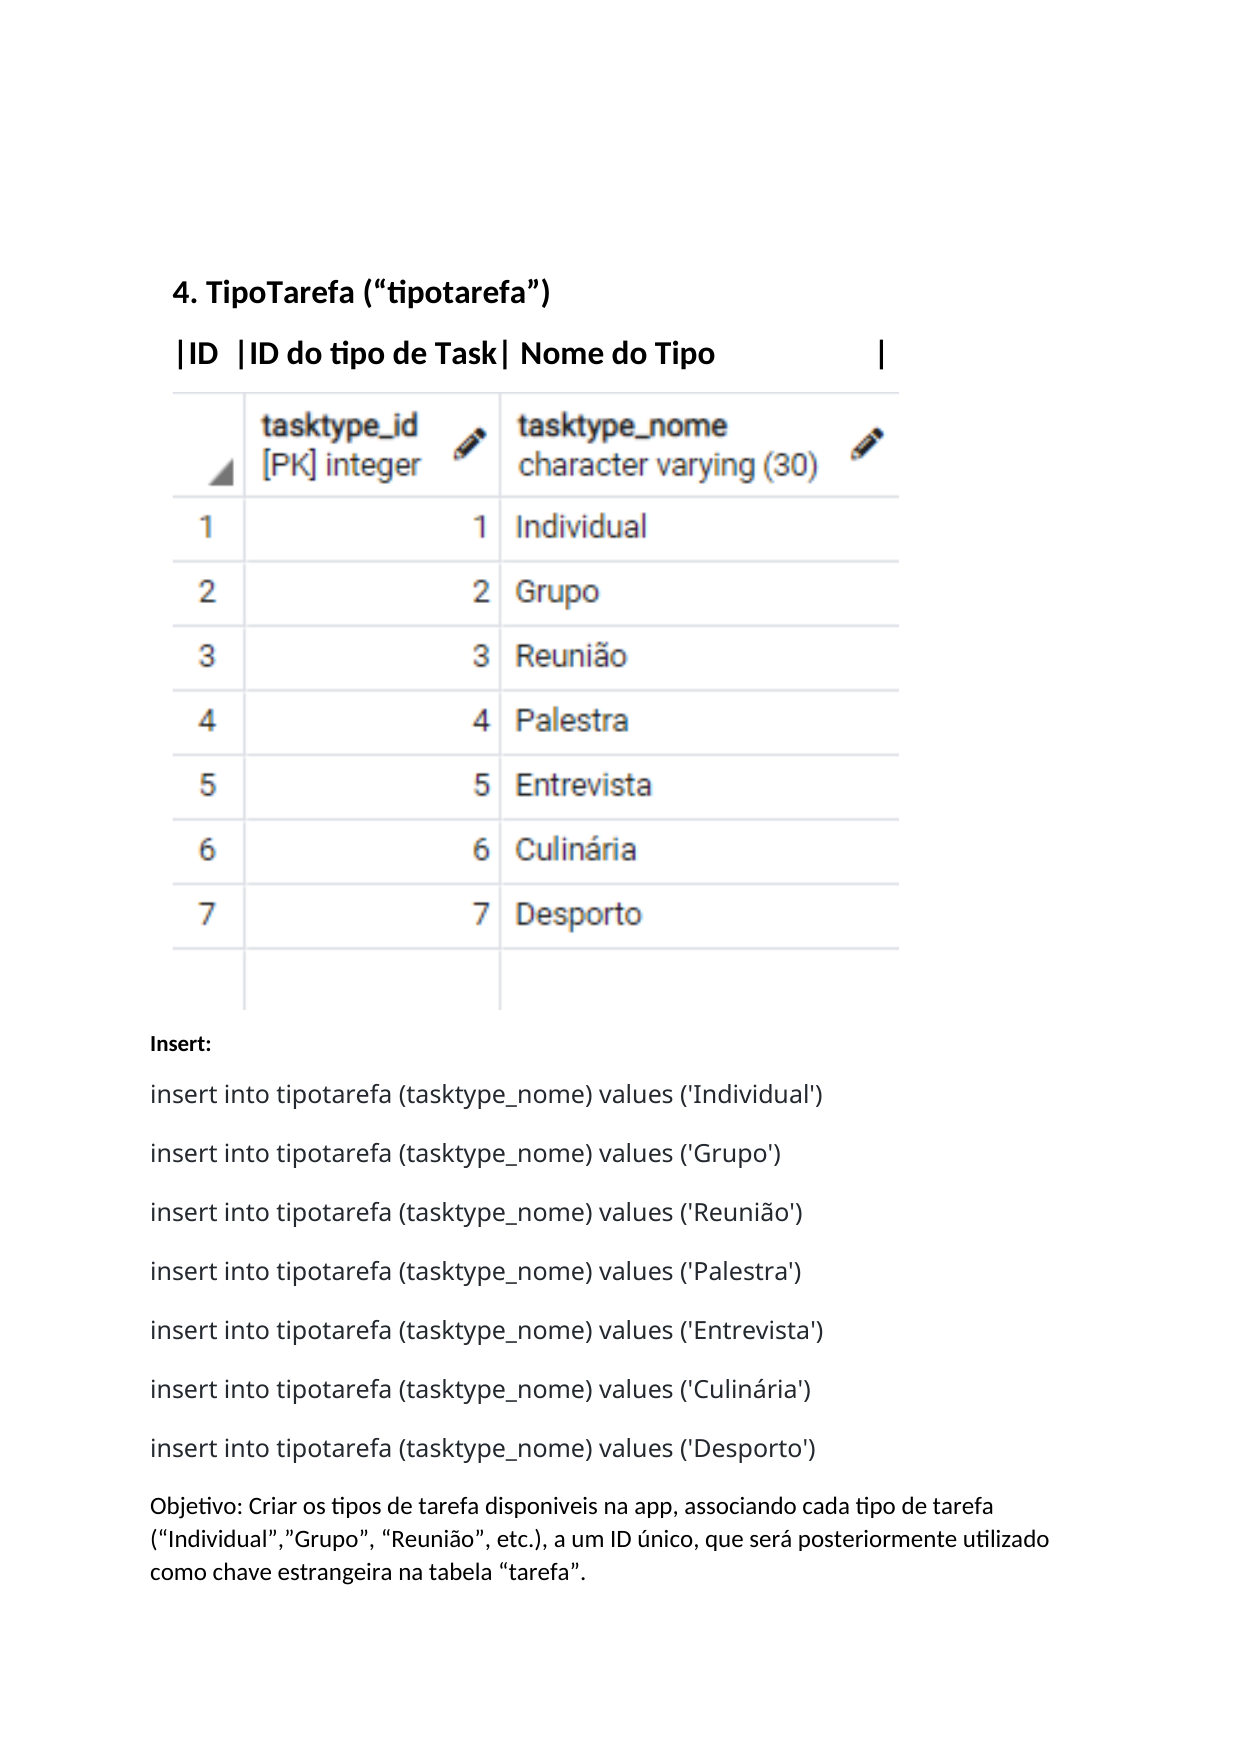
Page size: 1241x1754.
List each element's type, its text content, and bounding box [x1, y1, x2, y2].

text insert into tipotarefa (tasktype_nome) values ('Reunião') [150, 1194, 1090, 1229]
text 4. TipoTarefa (“tipotarefa”) [150, 271, 1090, 312]
text insert into tipotarefa (tasktype_nome) values ('Grupo') [150, 1136, 1090, 1169]
text insert into tipotarefa (tasktype_nome) values ('Individual') [150, 1076, 1090, 1111]
text insert into tipotarefa (tasktype_nome) values ('Entrevista') [150, 1313, 1090, 1347]
text insert into tipotarefa (tasktype_nome) values ('Palestra') [150, 1254, 1090, 1288]
text insert into tipotarefa (tasktype_nome) values ('Culinária') [150, 1372, 1090, 1406]
text insert into tipotarefa (tasktype_nome) values ('Desporto') [150, 1431, 1090, 1465]
picture [172, 392, 899, 1010]
text Insert: [150, 1029, 1090, 1058]
text |ID |ID do tipo de Task| Nome do Tipo | [150, 332, 1090, 373]
text Objetivo: Criar os tipos de tarefa disponiveis na app, associando cada tipo de tarefa (“Individual”,”Grupo”, “Reunião”, etc.), a um ID único, que será posteriormente utilizado como chave estrangeira na tabela “tarefa”. [150, 1490, 1090, 1586]
